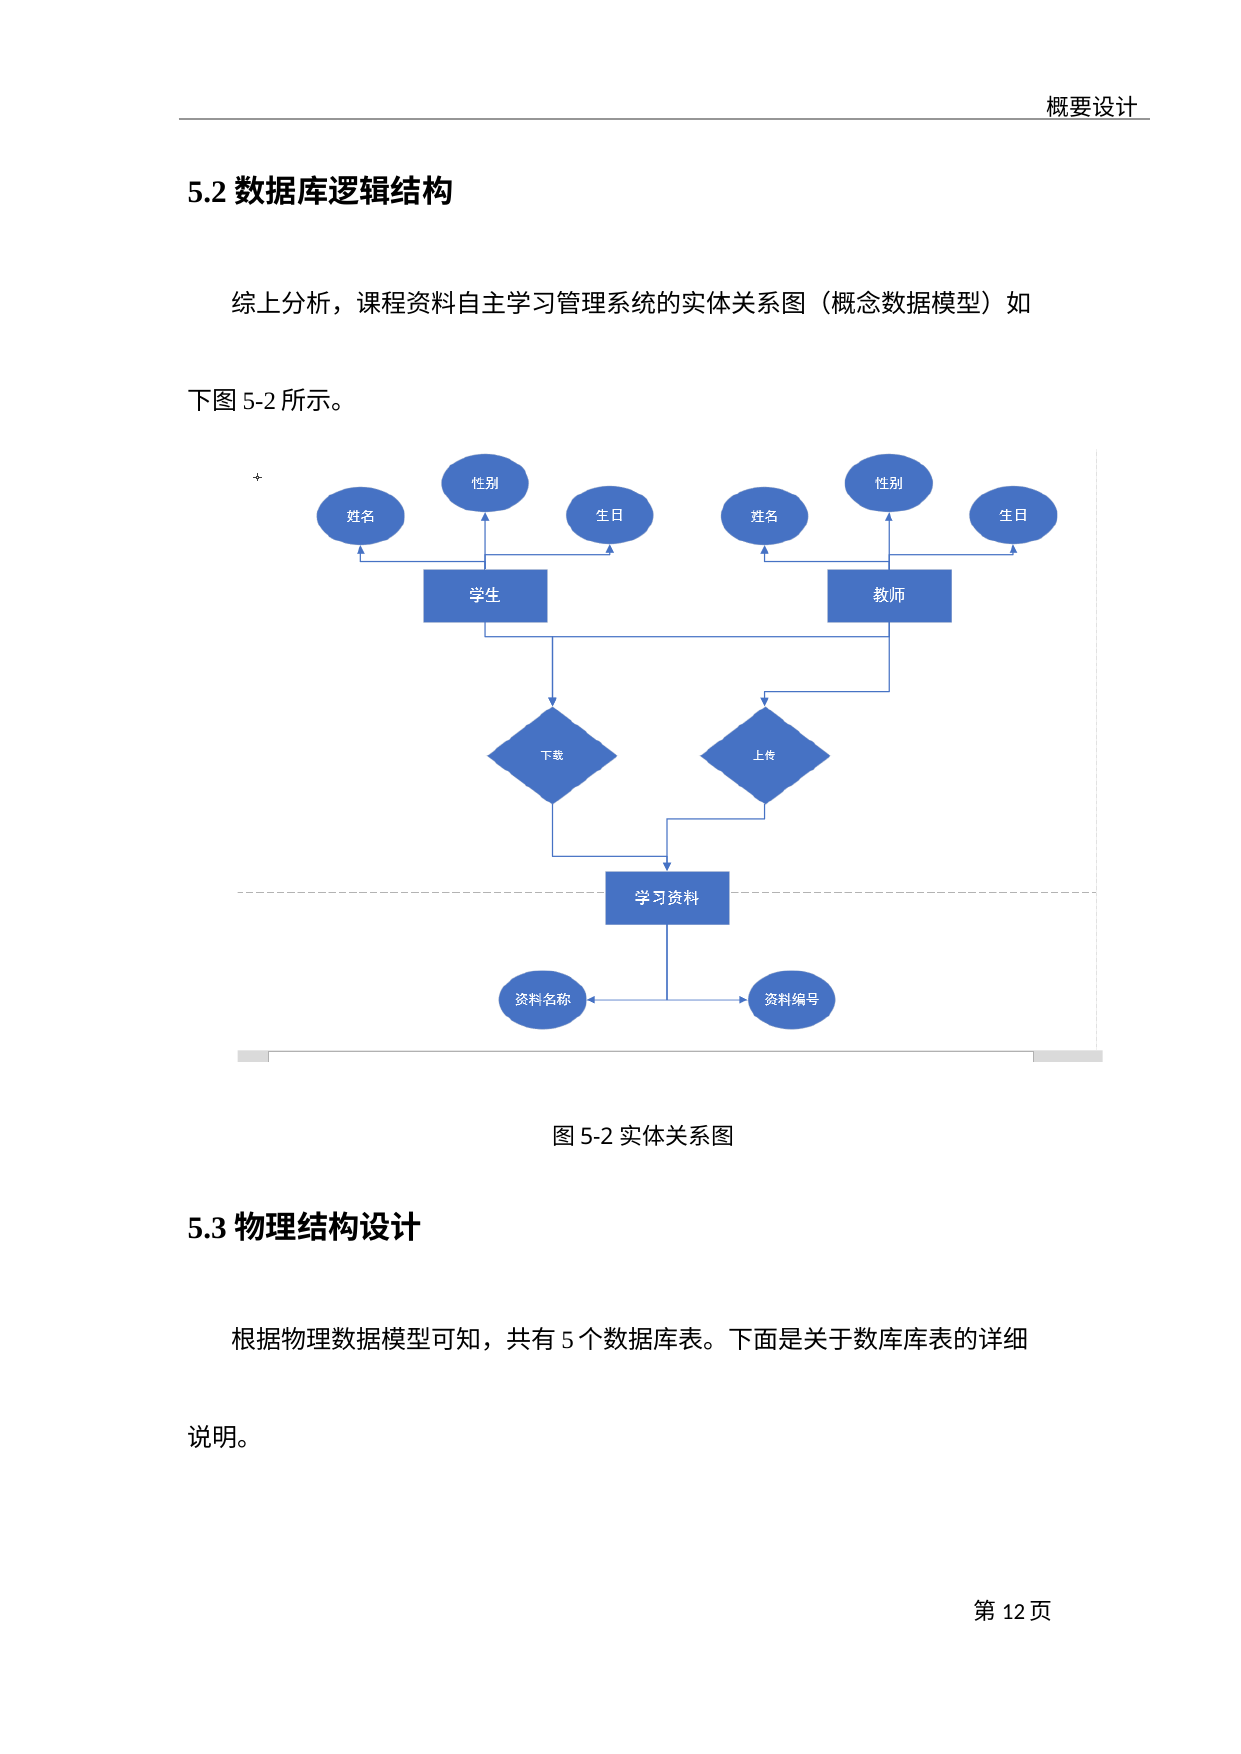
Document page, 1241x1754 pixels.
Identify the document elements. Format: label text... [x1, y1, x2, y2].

subtitle 5.3 物理结构设计 [187, 1193, 1053, 1258]
subtitle 5.2 数据库逻辑结构 [187, 156, 1053, 221]
text 图5-2 实体关系图 [187, 1102, 1053, 1167]
list 综上分析，课程资料自主学习管理系统的实体关系图（概念数据模型）如下图5-2所示。 [187, 269, 1053, 431]
picture [237, 449, 1103, 1062]
list 根据物理数据模型可知，共有5个数据库表。下面是关于数库库表的详细说明。 [187, 1305, 1053, 1468]
